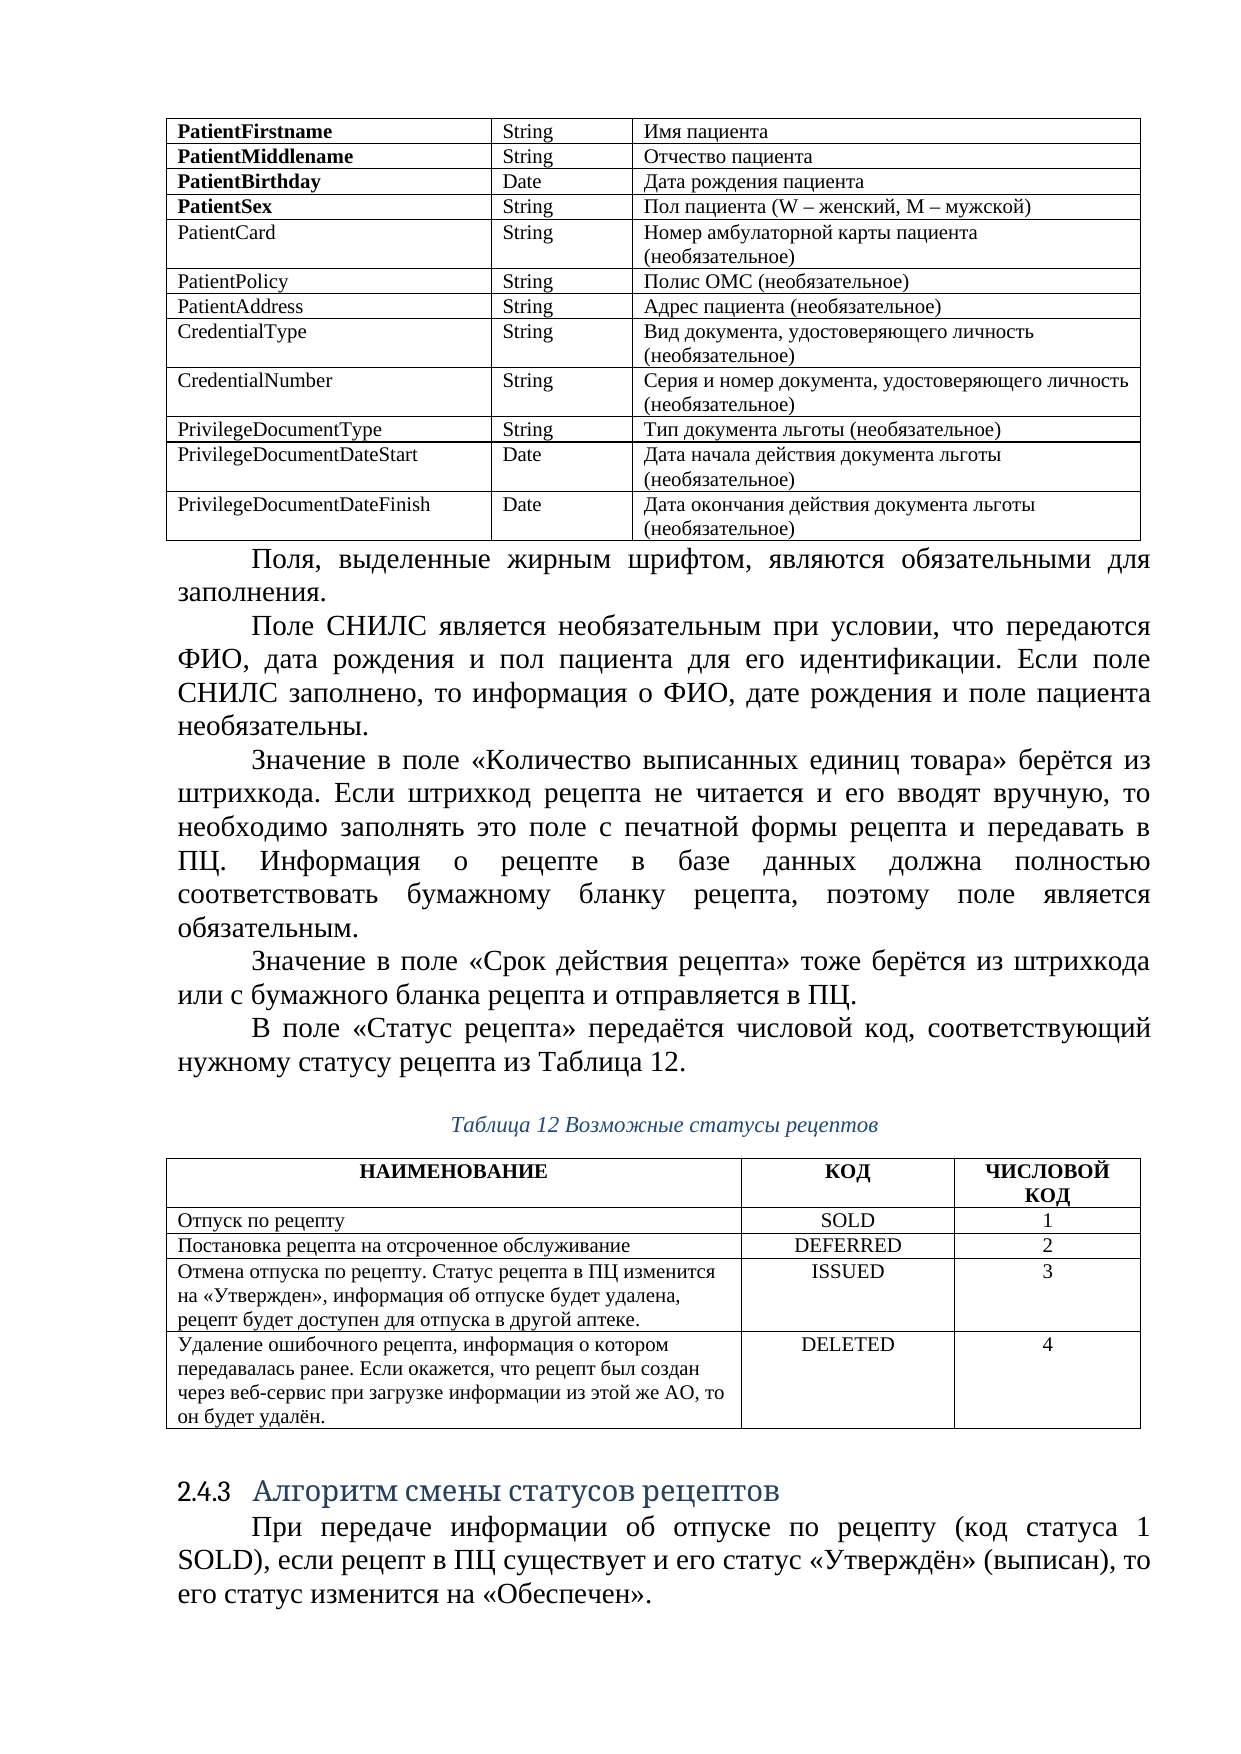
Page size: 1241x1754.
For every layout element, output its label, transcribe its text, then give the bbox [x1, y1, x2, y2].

table_header Числовой код [955, 1159, 1140, 1207]
table_cell DEFERRED [742, 1234, 954, 1257]
table_cell DELETED [742, 1332, 954, 1428]
table_cell Адрес пациента (необязательное) [633, 294, 1140, 318]
table_header Наименование [167, 1159, 741, 1207]
table_cell String [492, 319, 632, 367]
table_cell String [492, 417, 632, 441]
text При передаче информации об отпуске по рецепту (код статуса 1 SOLD), если рецепт в ПЦ существует и его статус «Утверждён» (выписан), то его статус изменится на «Обеспечен». [177, 1509, 1152, 1609]
table_cell Удаление ошибочного рецепта, информация о котором передавалась ранее. Если окажется, что рецепт был создан через веб-сервис при загрузке информации из этой же АО, то он будет удалён. [167, 1332, 741, 1428]
table_cell String [492, 195, 632, 218]
table_cell PatientMiddlename [167, 144, 491, 168]
text Значение в поле «Срок действия рецепта» тоже берётся из штрихкода или с бумажного бланка рецепта и отправляется в ПЦ. [177, 943, 1152, 1010]
table_cell Номер амбулаторной карты пациента (необязательное) [633, 220, 1140, 268]
table_cell String [492, 119, 632, 143]
table_cell Вид документа, удостоверяющего личность (необязательное) [633, 319, 1140, 367]
table_cell PatientAddress [167, 294, 491, 318]
table_cell PatientSex [167, 195, 491, 218]
table_cell SOLD [742, 1208, 954, 1232]
table_cell PrivilegeDocumentDateFinish [167, 492, 491, 540]
table_cell Имя пациента [633, 119, 1140, 143]
table_header Код [742, 1159, 954, 1207]
table_cell PrivilegeDocumentDateStart [167, 443, 491, 491]
table_cell ISSUED [742, 1259, 954, 1331]
table_cell String [492, 220, 632, 268]
table_cell Отпуск по рецепту [167, 1208, 741, 1232]
table_cell Отмена отпуска по рецепту. Статус рецепта в ПЦ изменится на «Утвержден», информация об отпуске будет удалена, рецепт будет доступен для отпуска в другой аптеке. [167, 1259, 741, 1331]
table_cell PatientBirthday [167, 169, 491, 193]
table_cell String [492, 269, 632, 293]
table_cell Постановка рецепта на отсроченное обслуживание [167, 1234, 741, 1257]
table_cell Date [492, 492, 632, 540]
text Значение в поле «Количество выписанных единиц товара» берётся из штрихкода. Если штрихкод рецепта не читается и его вводят вручную, то необходимо заполнять это поле с печатной формы рецепта и передавать в ПЦ. Информация о рецепте в базе данных должна полностью соответствовать бумажному бланку рецепта, поэтому поле является обязательным. [177, 742, 1152, 943]
table_cell 2 [955, 1234, 1140, 1257]
table_cell PrivilegeDocumentType [167, 417, 491, 441]
table_cell PatientCard [167, 220, 491, 268]
table_cell String [492, 368, 632, 416]
table_cell String [492, 294, 632, 318]
subtitle Алгоритм смены статусов рецептов [177, 1475, 1152, 1509]
table_cell Date [492, 169, 632, 193]
table_cell Серия и номер документа, удостоверяющего личность (необязательное) [633, 368, 1140, 416]
text В поле «Статус рецепта» передаётся числовой код, соответствующий нужному статусу рецепта из Таблица 12. [177, 1010, 1152, 1077]
table_cell PatientFirstname [167, 119, 491, 143]
table_cell Полис ОМС (необязательное) [633, 269, 1140, 293]
table_cell PatientPolicy [167, 269, 491, 293]
table_cell 1 [955, 1208, 1140, 1232]
table_cell 4 [955, 1332, 1140, 1428]
table_cell Тип документа льготы (необязательное) [633, 417, 1140, 441]
table_cell Date [492, 443, 632, 491]
table_cell CredentialType [167, 319, 491, 367]
text Поле СНИЛС является необязательным при условии, что передаются ФИО, дата рождения и пол пациента для его идентификации. Если поле СНИЛС заполнено, то информация о ФИО, дате рождения и поле пациента необязательны. [177, 608, 1152, 742]
text Поля, выделенные жирным шрифтом, являются обязательными для заполнения. [177, 541, 1152, 608]
table_cell Дата окончания действия документа льготы (необязательное) [633, 492, 1140, 540]
table_cell String [492, 144, 632, 168]
table_cell Дата рождения пациента [633, 169, 1140, 193]
table_cell CredentialNumber [167, 368, 491, 416]
table_cell Отчество пациента [633, 144, 1140, 168]
table_cell Дата начала действия документа льготы (необязательное) [633, 443, 1140, 491]
table_cell Пол пациента (W – женский, M – мужской) [633, 195, 1140, 218]
table_cell 3 [955, 1259, 1140, 1331]
